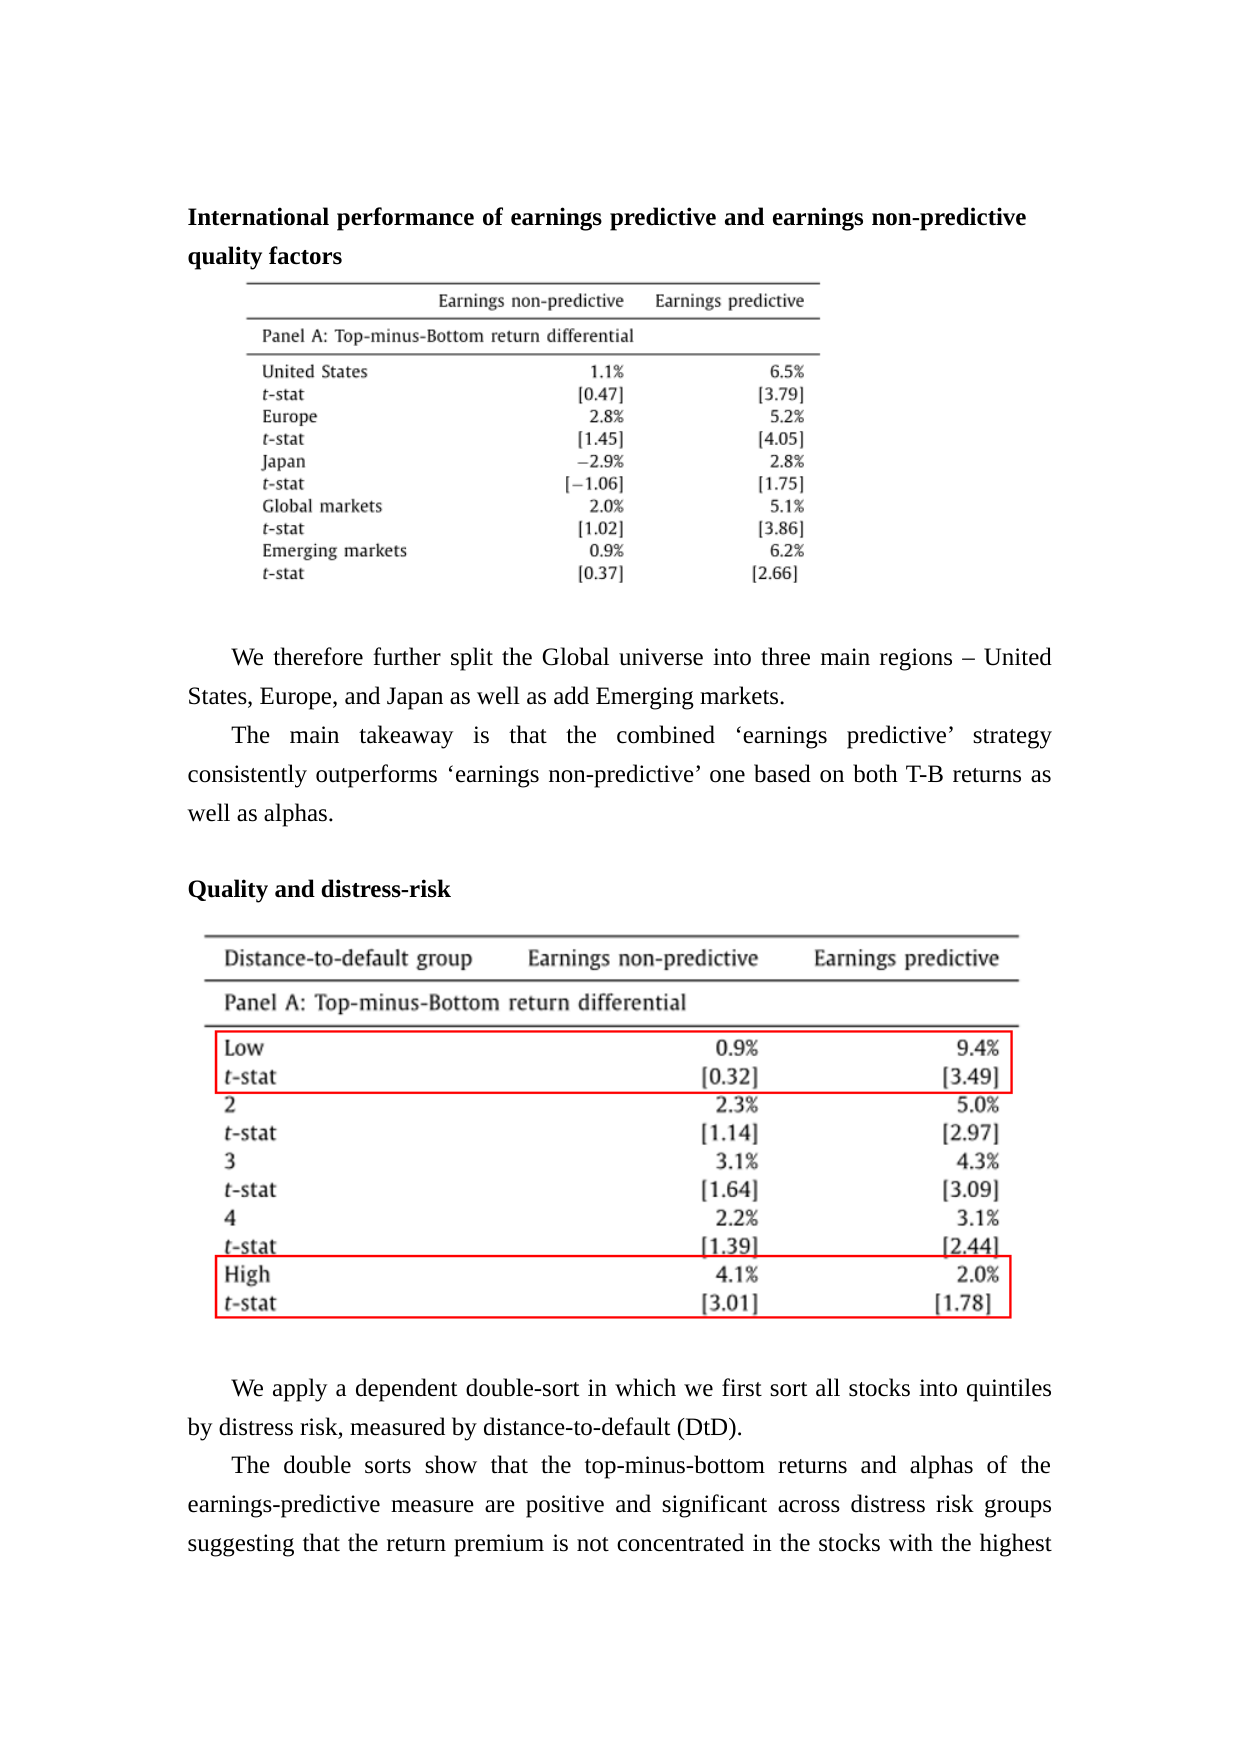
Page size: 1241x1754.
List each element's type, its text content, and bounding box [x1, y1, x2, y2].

picture [187, 910, 1053, 1358]
text We therefore further split the Global universe into three main regions – United States, Europe, and Japan as well as add Emerging markets. [187, 641, 1053, 712]
subtitle Quality and distress-risk [187, 872, 1028, 905]
picture [231, 277, 864, 608]
text We apply a dependent double-sort in which we first sort all stocks into quintiles by distress risk, measured by distance-to-default (DtD). [187, 1371, 1053, 1443]
subtitle International performance of earnings predictive and earnings non-predictive quality factors [187, 200, 1028, 272]
text The main takeaway is that the combined ‘earnings predictive’ strategy consistently outperforms ‘earnings non-predictive’ one based on both T-B returns as well as alphas. [187, 718, 1053, 828]
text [187, 1448, 1053, 1559]
